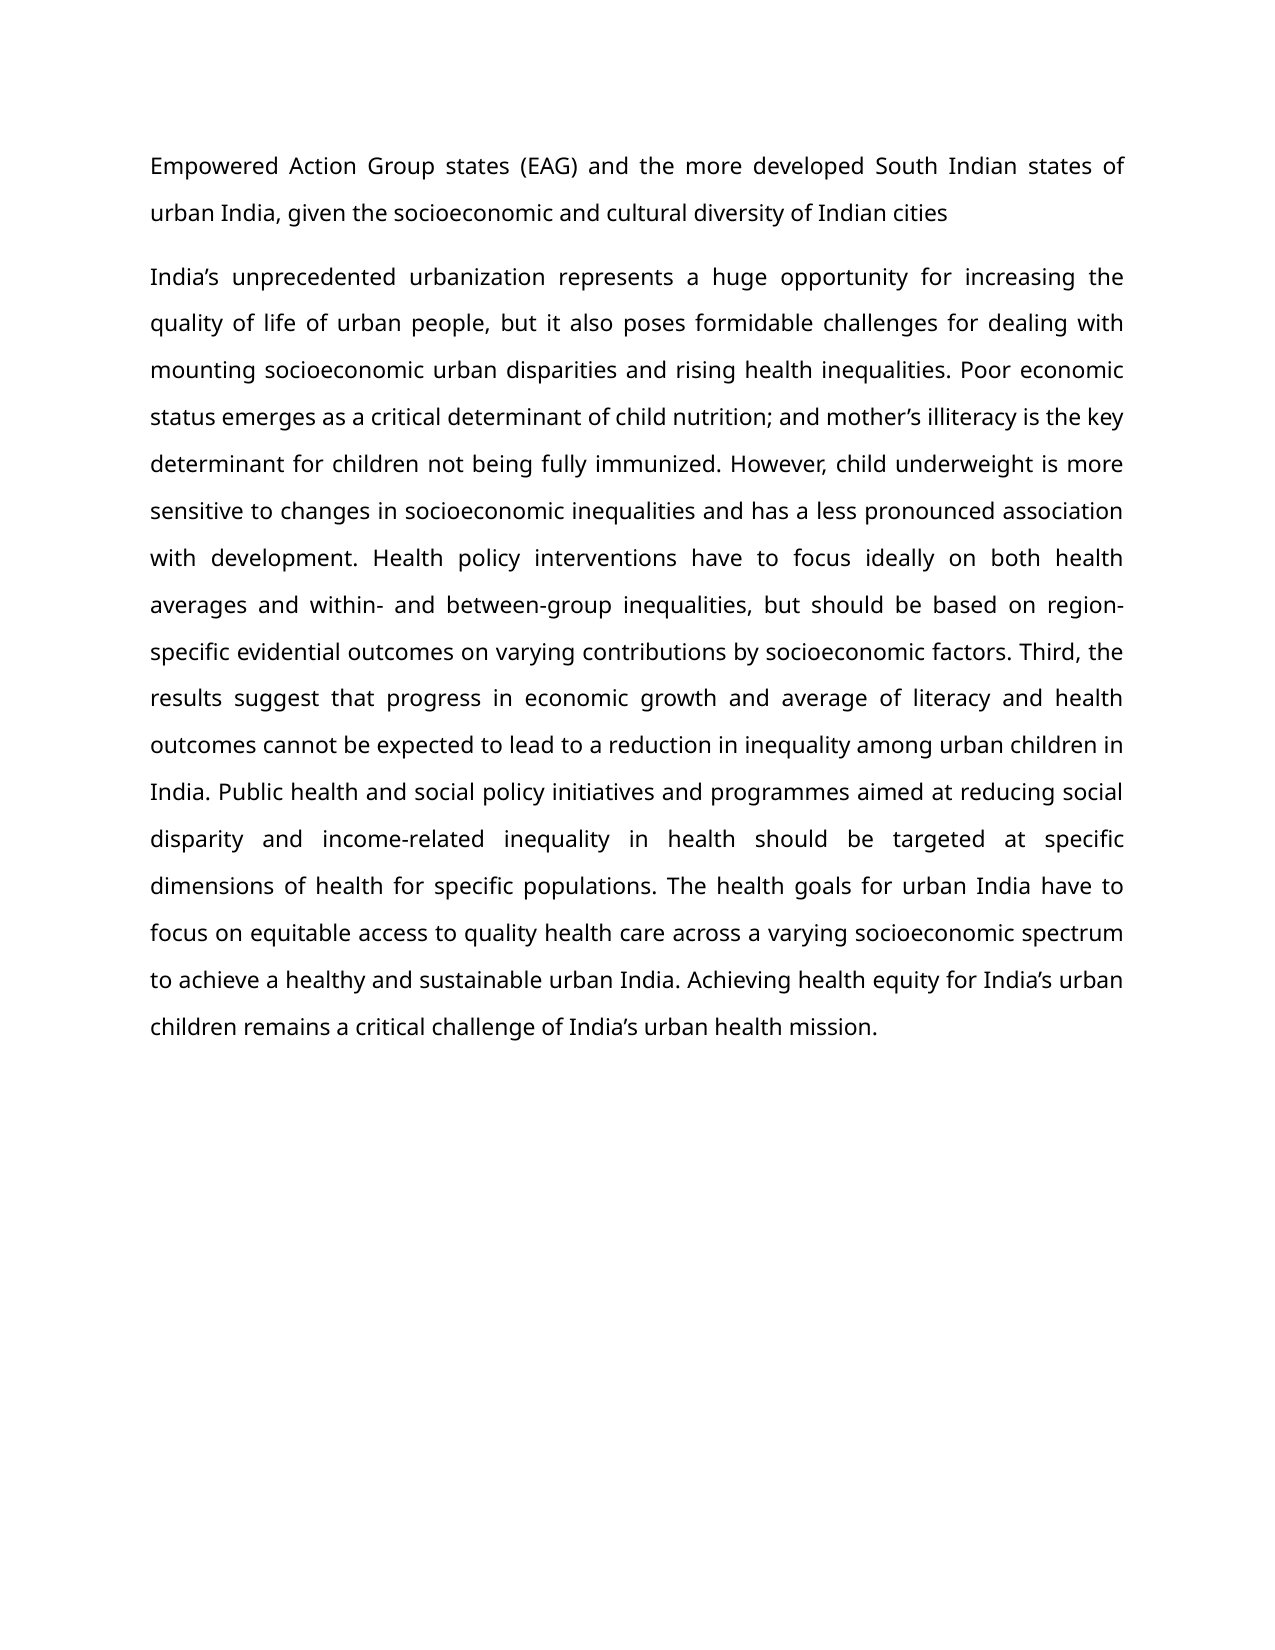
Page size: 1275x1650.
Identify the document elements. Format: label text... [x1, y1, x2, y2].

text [150, 150, 1125, 228]
text India’s unprecedented urbanization represents a huge opportunity for increasing the quality of life of urban people, but it also poses formidable challenges for dealing with mounting socioeconomic urban disparities and rising health inequalities. Poor economic status emerges as a critical determinant of child nutrition; and mother’s illiteracy is the key determinant for children not being fully immunized. However, child underweight is more sensitive to changes in socioeconomic inequalities and has a less pronounced association with development. Health policy interventions have to focus ideally on both health averages and within- and between-group inequalities, but should be based on region-specific evidential outcomes on varying contributions by socioeconomic factors. Third, the results suggest that progress in economic growth and average of literacy and health outcomes cannot be expected to lead to a reduction in inequality among urban children in India. Public health and social policy initiatives and programmes aimed at reducing social disparity and income-related inequality in health should be targeted at specific dimensions of health for specific populations. The health goals for urban India have to focus on equitable access to quality health care across a varying socioeconomic spectrum to achieve a healthy and sustainable urban India. Achieving health equity for India’s urban children remains a critical challenge of India’s urban health mission. [150, 260, 1125, 1042]
